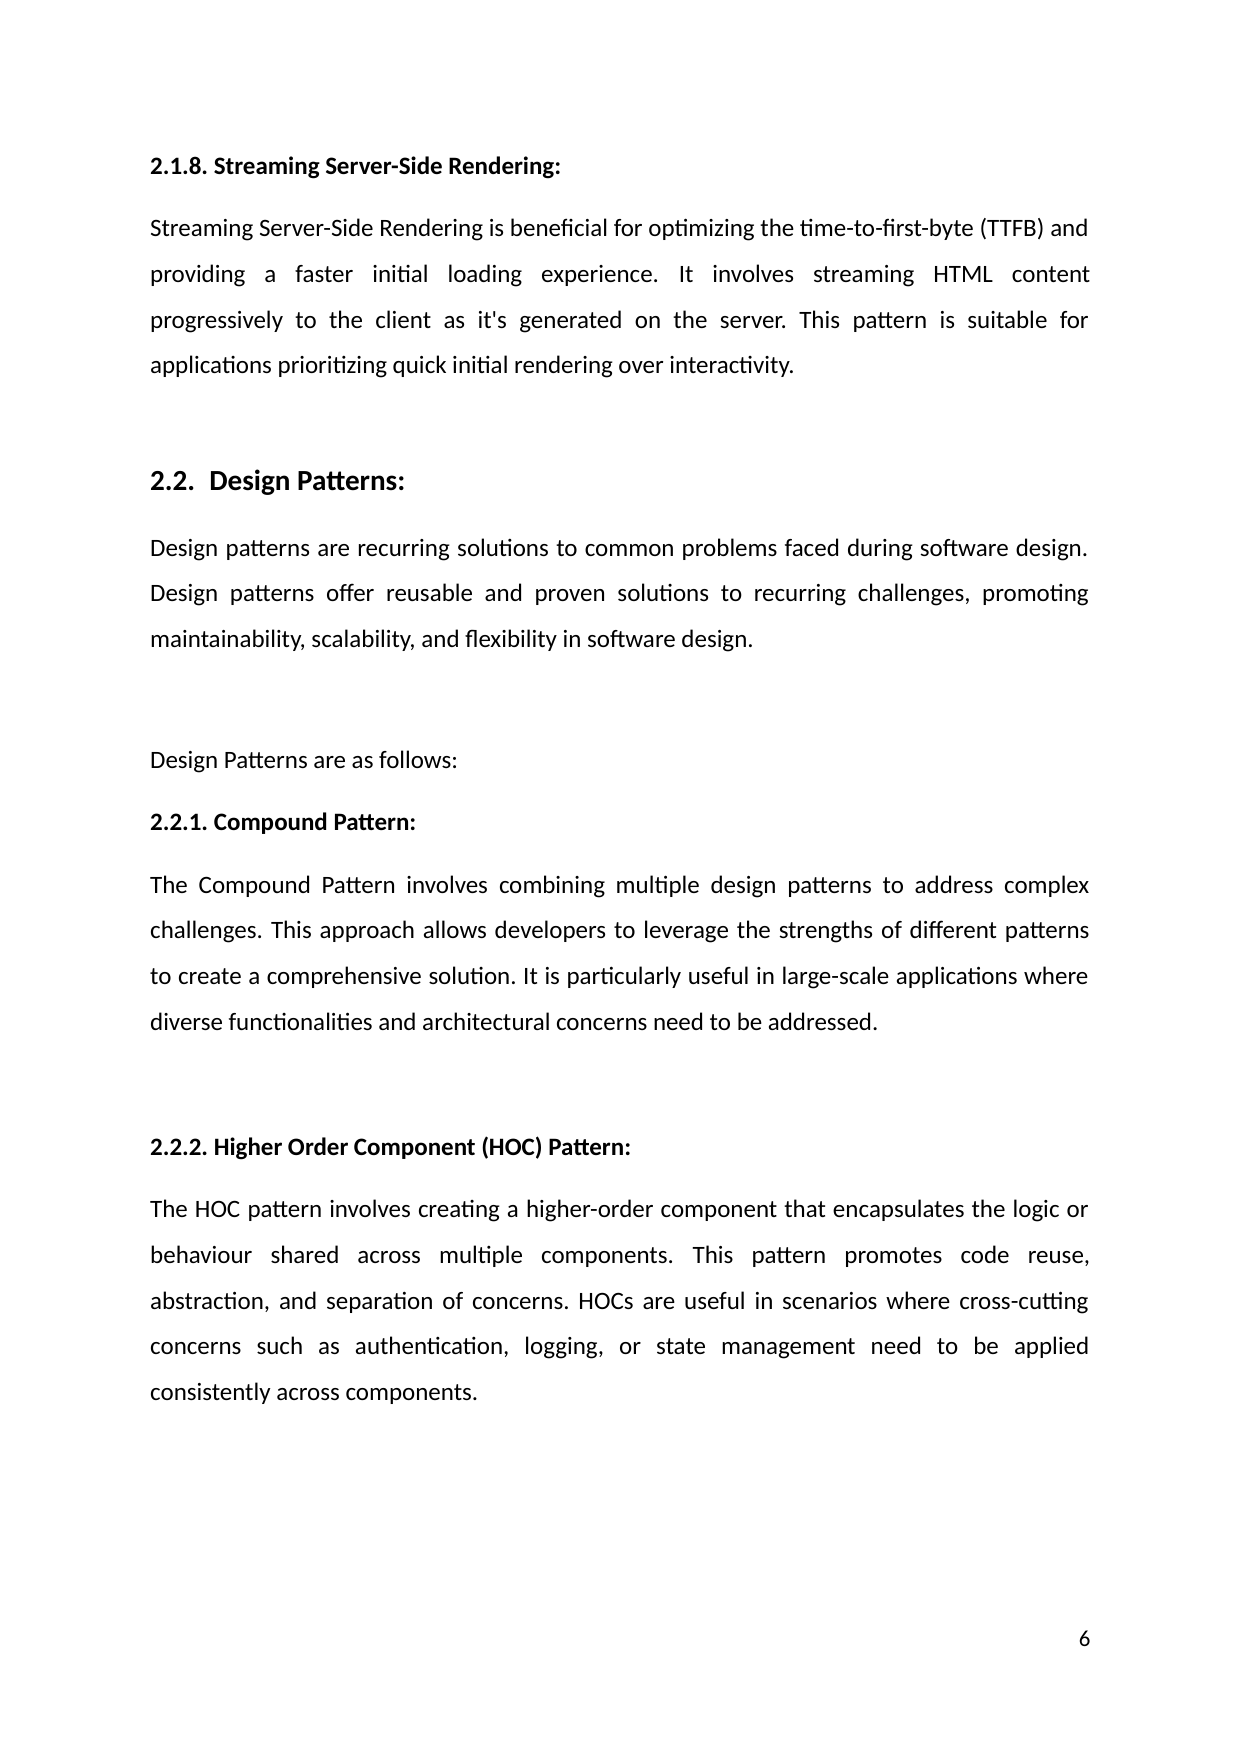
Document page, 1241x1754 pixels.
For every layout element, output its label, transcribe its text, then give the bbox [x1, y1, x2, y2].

text 2.2.2. Higher Order Component (HOC) Pattern: [150, 1131, 1090, 1161]
text 2.1.8. Streaming Server-Side Rendering: [150, 150, 1090, 181]
text Design Patterns are as follows: [150, 744, 1090, 775]
text Design patterns are recurring solutions to common problems faced during software design. Design patterns offer reusable and proven solutions to recurring challenges, promoting maintainability, scalability, and flexibility in software design. [150, 532, 1090, 654]
list Design Patterns: [150, 462, 1090, 497]
text 2.2.1. Compound Pattern: [150, 807, 1090, 837]
text The HOC pattern involves creating a higher-order component that encapsulates the logic or behaviour shared across multiple components. This pattern promotes code reuse, abstraction, and separation of concerns. HOCs are useful in scenarios where cross-cutting concerns such as authentication, logging, or state management need to be applied consistently across components. [150, 1193, 1090, 1407]
text The Compound Pattern involves combining multiple design patterns to address complex challenges. This approach allows developers to leverage the strengths of different patterns to create a comprehensive solution. It is particularly useful in large-scale applications where diverse functionalities and architectural concerns need to be addressed. [150, 869, 1090, 1037]
text Streaming Server-Side Rendering is beneficial for optimizing the time-to-first-byte (TTFB) and providing a faster initial loading experience. It involves streaming HTML content progressively to the client as it's generated on the server. This pattern is suitable for applications prioritizing quick initial rendering over interactivity. [150, 212, 1090, 380]
